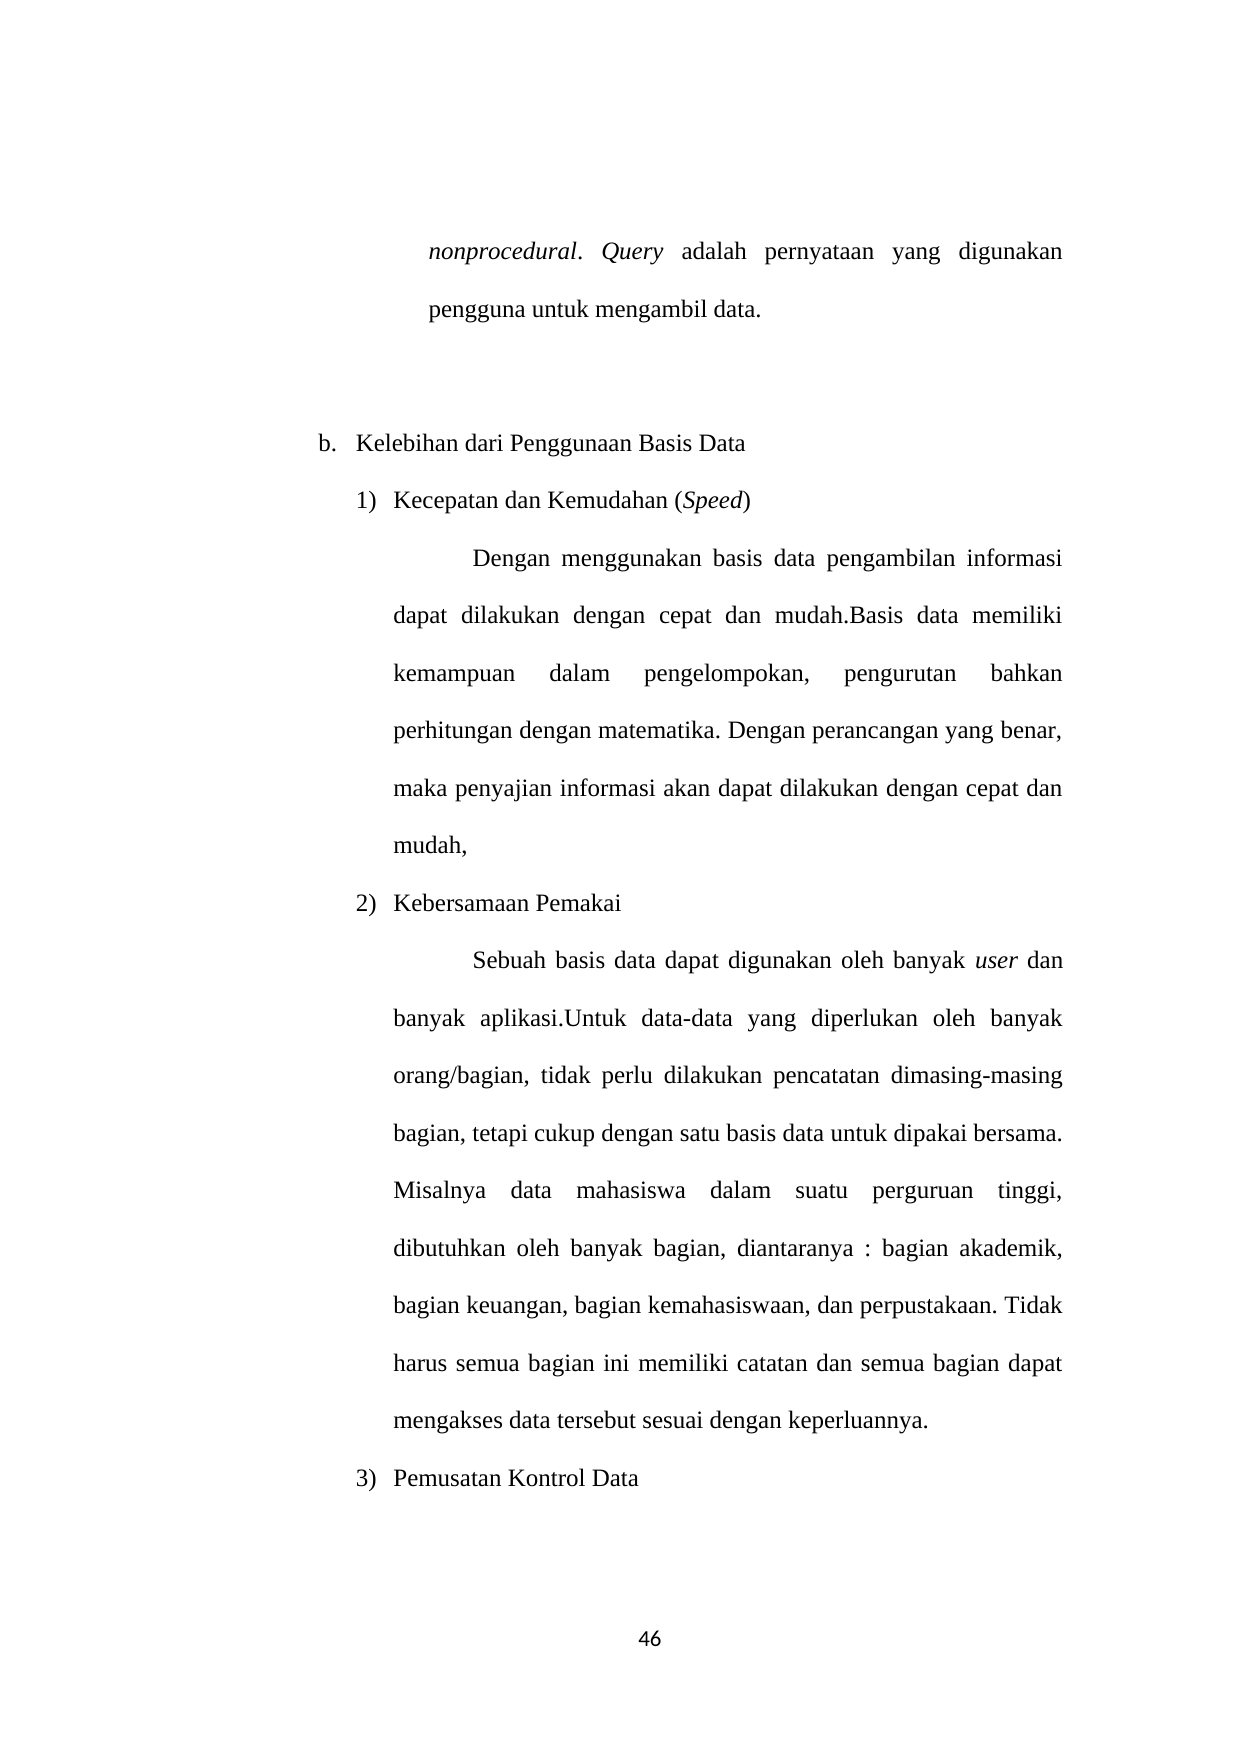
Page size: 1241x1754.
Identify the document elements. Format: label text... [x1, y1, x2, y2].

list Dengan menggunakan basis data pengambilan informasi dapat dilakukan dengan cepat dan mudah.Basis data memiliki kemampuan dalam pengelompokan, pengurutan bahkan perhitungan dengan matematika. Dengan perancangan yang benar, maka penyajian informasi akan dapat dilakukan dengan cepat dan mudah, [393, 543, 1063, 859]
list Kebersamaan Pemakai [356, 888, 1063, 917]
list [391, 236, 1063, 322]
list Pemusatan Kontrol Data [356, 1463, 1063, 1492]
list Sebuah basis data dapat digunakan oleh banyak user dan banyak aplikasi.Untuk data-data yang diperlukan oleh banyak orang/bagian, tidak perlu dilakukan pencatatan dimasing-masing bagian, tetapi cukup dengan satu basis data untuk dipakai bersama. Misalnya data mahasiswa dalam suatu perguruan tinggi, dibutuhkan oleh banyak bagian, diantaranya : bagian akademik, bagian keuangan, bagian kemahasiswaan, dan perpustakaan. Tidak harus semua bagian ini memiliki catatan dan semua bagian dapat mengakses data tersebut sesuai dengan keperluannya. [393, 946, 1063, 1434]
list Kecepatan dan Kemudahan (Speed) [356, 486, 1063, 514]
list Kelebihan dari Penggunaan Basis Data [318, 428, 1063, 457]
